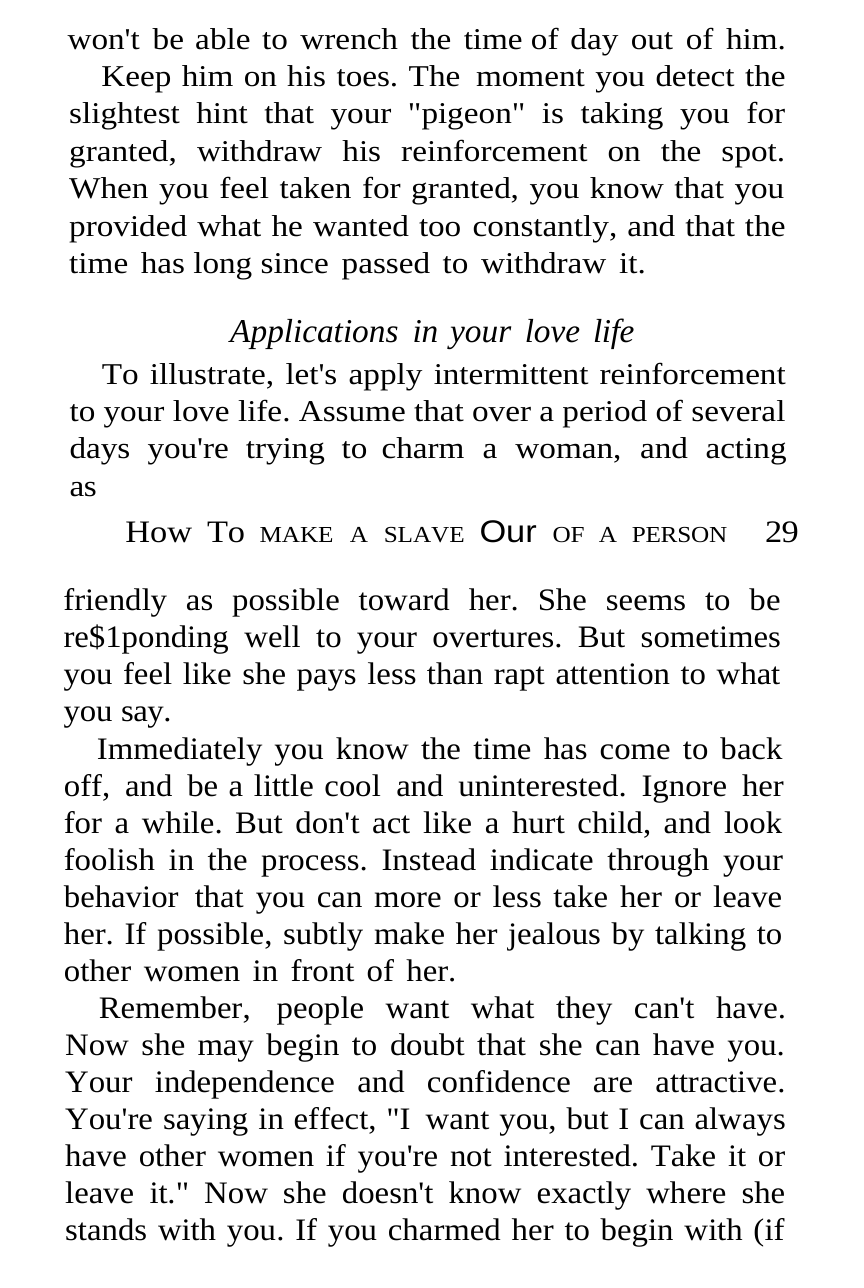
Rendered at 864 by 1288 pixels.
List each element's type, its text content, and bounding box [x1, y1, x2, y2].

subtitle Applications in your love life [230, 311, 804, 349]
text Keep him on his toes. The moment you detect the slightest hint that your "pigeon" is taking you for granted, withdraw his reinforcement on the spot. When you feel taken for granted, you know that you provided what he wanted too constantly, and that the time has long since passed to withdraw it. [69, 58, 786, 280]
text How To MAKE A SLAVE Our OF A PERSON 29 [125, 513, 804, 549]
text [67, 22, 786, 56]
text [65, 989, 786, 1247]
text To illustrate, let's apply intermittent reinforcement to your love life. Assume that over a period of several days you're trying to charm a woman, and acting as [69, 356, 787, 503]
text Immediately you know the time has come to back off, and be a little cool and uninterested. Ignore her for a while. But don't act like a hurt child, and look foolish in the process. Instead indicate through your behavior that you can more or less take her or leave her. If possible, subtly make her jealous by talking to other women in front of her. [64, 730, 784, 988]
text friendly as possible toward her. She seems to be re$1ponding well to your overtures. But sometimes you feel like she pays less than rapt attention to what you say. [63, 581, 782, 728]
